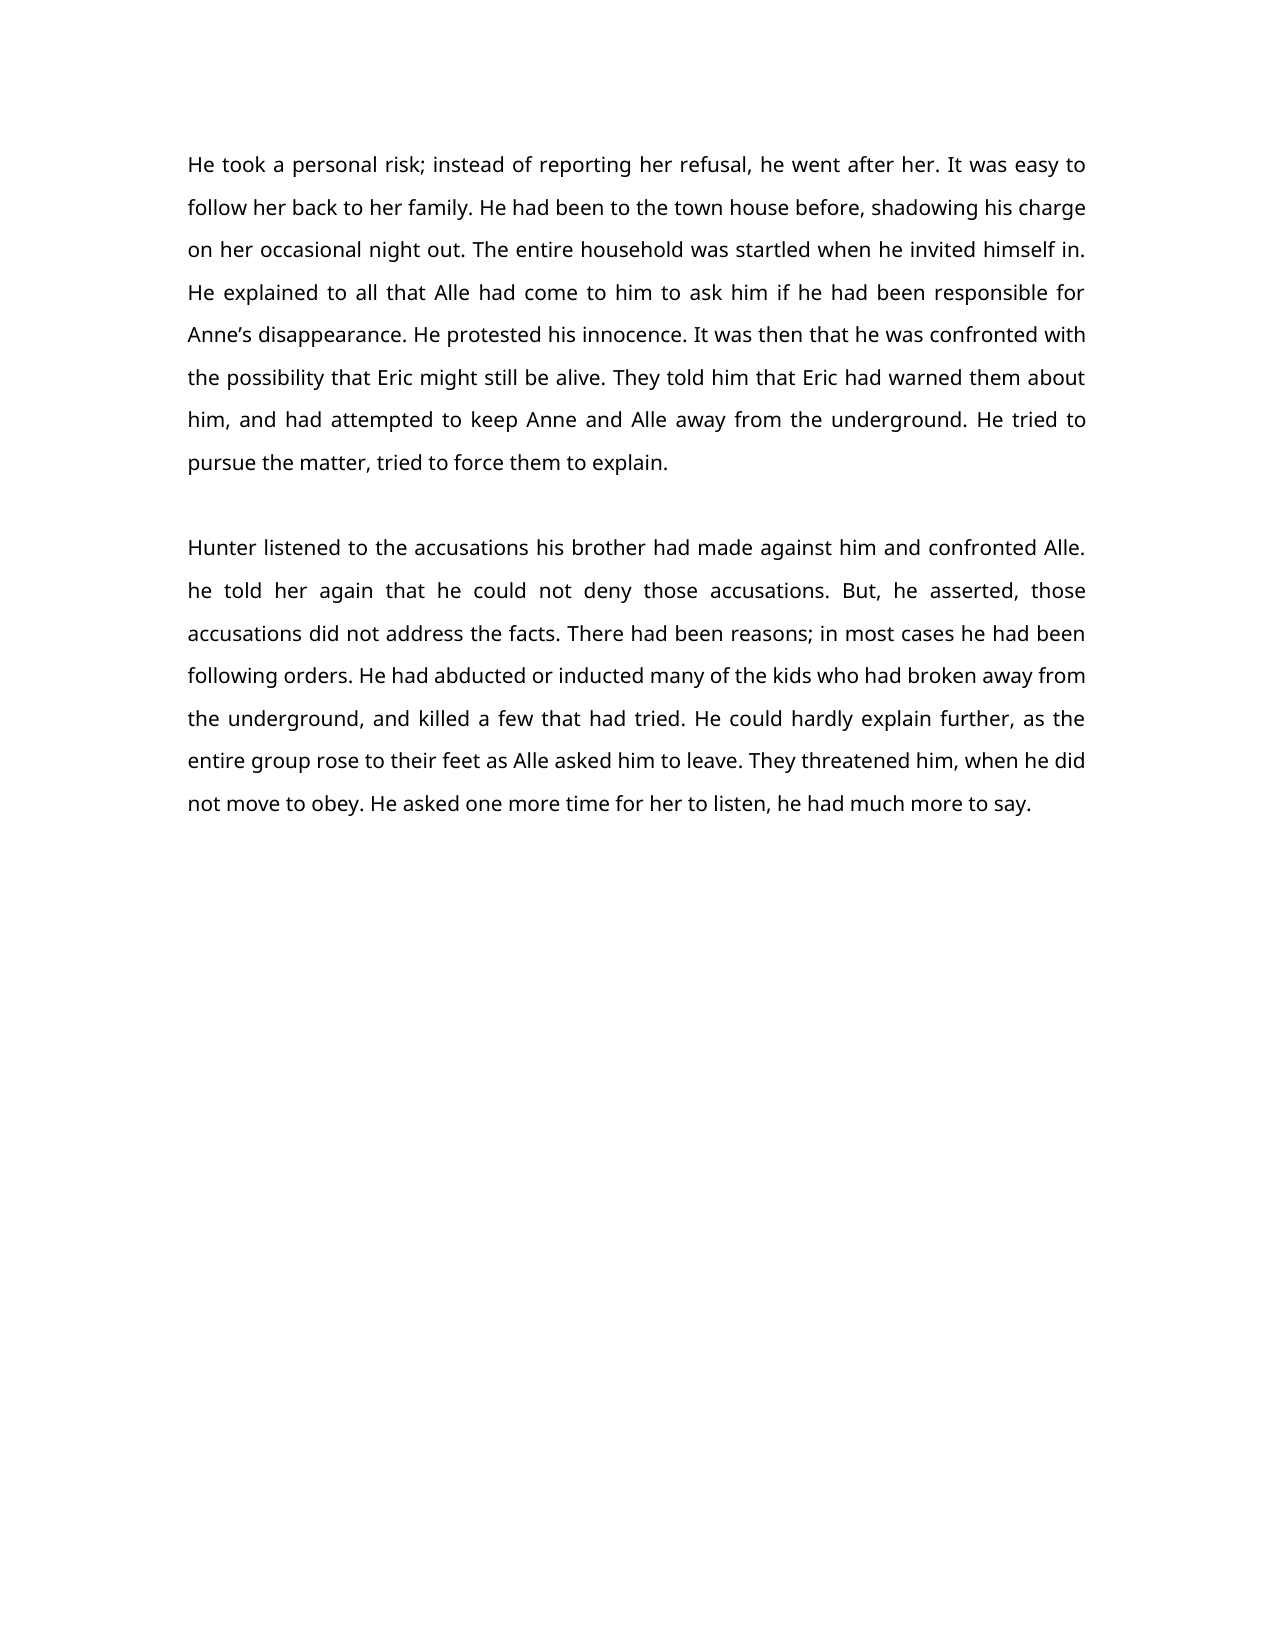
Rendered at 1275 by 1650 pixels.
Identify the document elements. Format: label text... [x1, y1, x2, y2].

text Hunter listened to the accusations his brother had made against him and confronted Alle. he told her again that he could not deny those accusations. But, he asserted, those accusations did not address the facts. There had been reasons; in most cases he had been following orders. He had abducted or inducted many of the kids who had broken away from the underground, and killed a few that had tried. He could hardly explain further, as the entire group rose to their feet as Alle asked him to leave. They threatened him, when he did not move to obey. He asked one more time for her to listen, he had much more to say. [187, 533, 1087, 817]
text He took a personal risk; instead of reporting her refusal, he went after her. It was easy to follow her back to her family. He had been to the town house before, shadowing his charge on her occasional night out. The entire household was startled when he invited himself in. He explained to all that Alle had come to him to ask him if he had been responsible for Anne’s disappearance. He protested his innocence. It was then that he was confronted with the possibility that Eric might still be alive. They told him that Eric had warned them about him, and had attempted to keep Anne and Alle away from the underground. He tried to pursue the matter, tried to force them to explain. [187, 150, 1087, 477]
